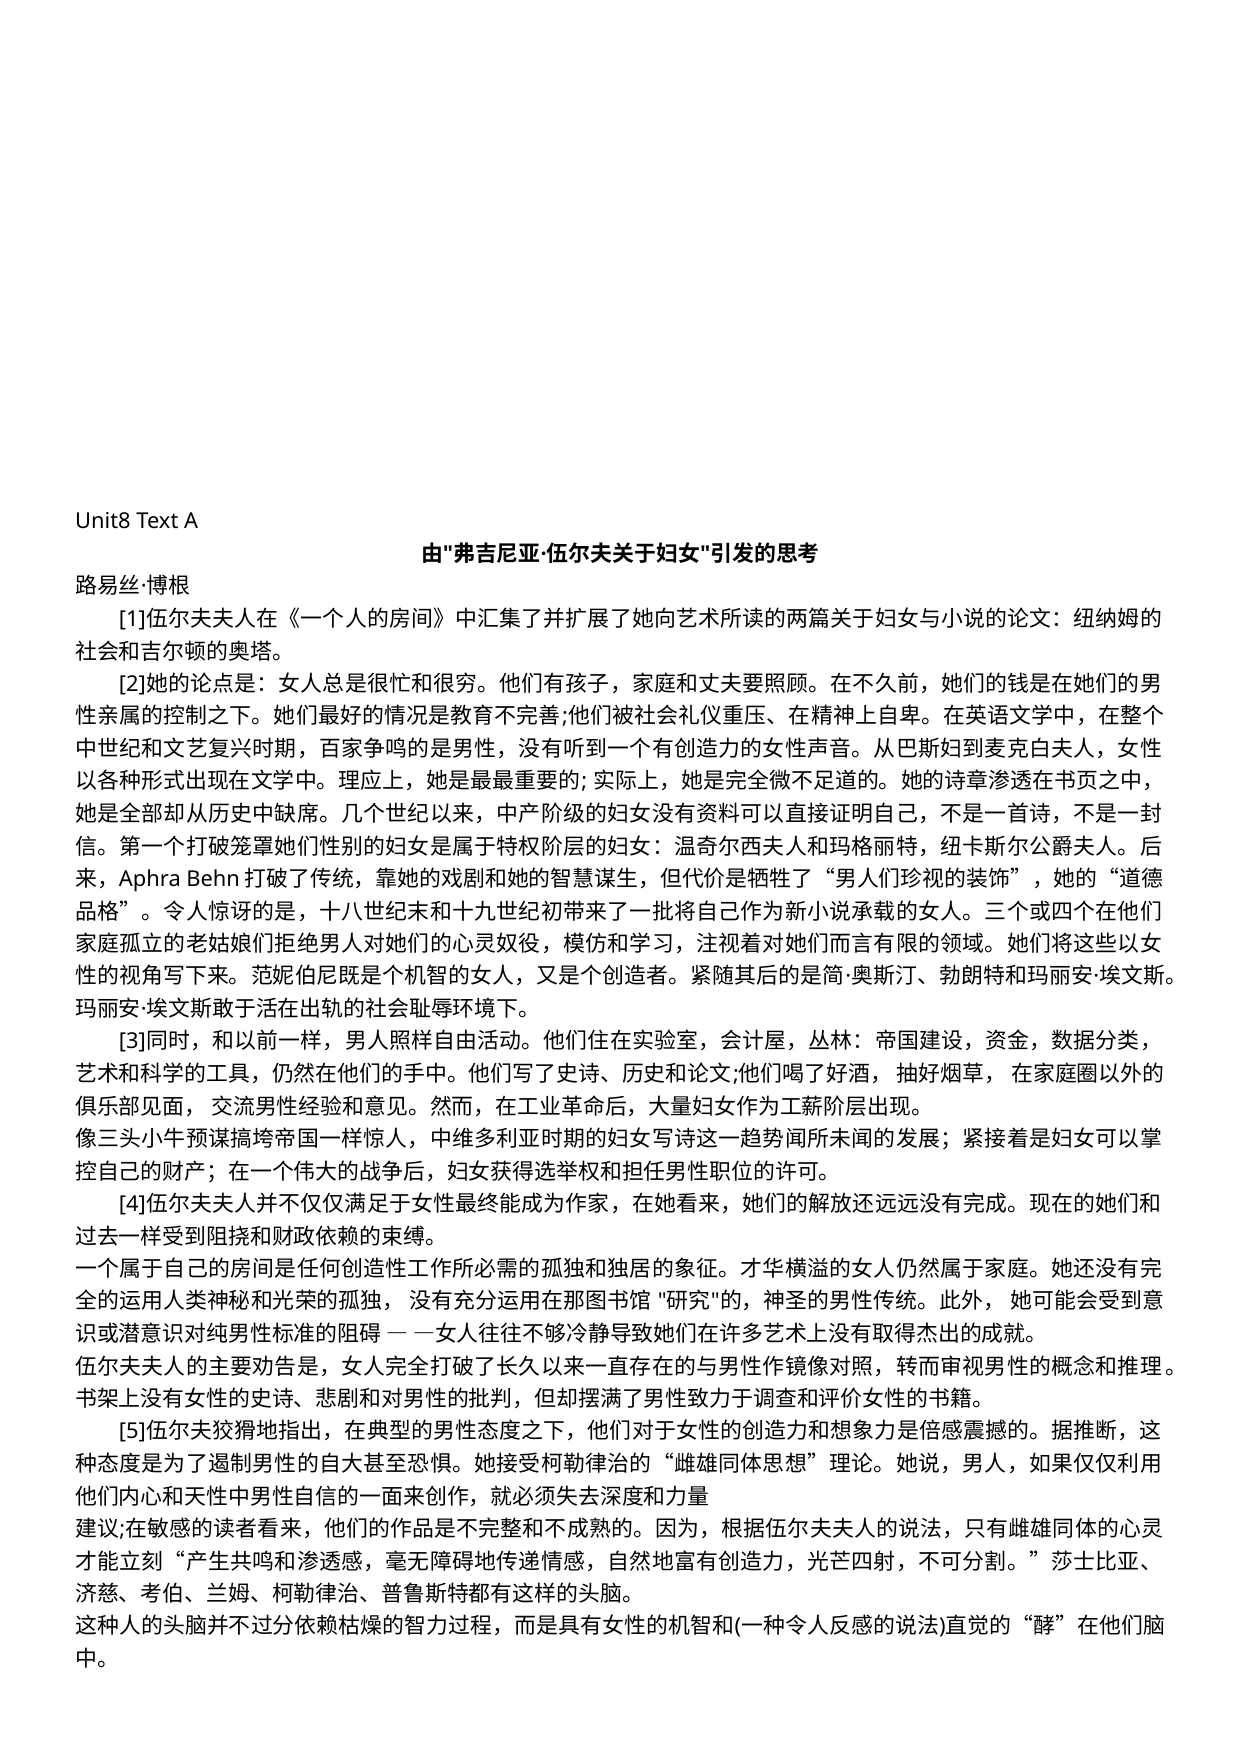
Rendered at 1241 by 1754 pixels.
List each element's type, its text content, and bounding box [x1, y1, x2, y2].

text 路易丝·博根 [75, 568, 1165, 601]
text 由"弗吉尼亚·伍尔夫关于妇女"引发的思考 [75, 536, 1165, 568]
text 这种人的头脑并不过分依赖枯燥的智力过程，而是具有女性的机智和(一种令人反感的说法)直觉的“酵”在他们脑中。 [75, 1608, 1165, 1673]
text 伍尔夫夫人的主要劝告是，女人完全打破了长久以来一直存在的与男性作镜像对照，转而审视男性的概念和推理。书架上没有女性的史诗、悲剧和对男性的批判，但却摆满了男性致力于调查和评价女性的书籍。 [75, 1348, 1165, 1413]
text [2]她的论点是：女人总是很忙和很穷。他们有孩子，家庭和丈夫要照顾。在不久前，她们的钱是在她们的男性亲属的控制之下。她们最好的情况是教育不完善;他们被社会礼仪重压、在精神上自卑。在英语文学中，在整个中世纪和文艺复兴时期，百家争鸣的是男性，没有听到一个有创造力的女性声音。从巴斯妇到麦克白夫人，女性以各种形式出现在文学中。理应上，她是最最重要的; 实际上，她是完全微不足道的。她的诗章渗透在书页之中，她是全部却从历史中缺席。几个世纪以来，中产阶级的妇女没有资料可以直接证明自己，不是一首诗，不是一封信。第一个打破笼罩她们性别的妇女是属于特权阶层的妇女：温奇尔西夫人和玛格丽特，纽卡斯尔公爵夫人。后来，Aphra Behn打破了传统，靠她的戏剧和她的智慧谋生，但代价是牺牲了“男人们珍视的装饰”，她的“道德品格”。令人惊讶的是，十八世纪末和十九世纪初带来了一批将自己作为新小说承载的女人。三个或四个在他们家庭孤立的老姑娘们拒绝男人对她们的心灵奴役，模仿和学习，注视着对她们而言有限的领域。她们将这些以女性的视角写下来。范妮伯尼既是个机智的女人，又是个创造者。紧随其后的是简·奥斯汀、勃朗特和玛丽安·埃文斯。玛丽安·埃文斯敢于活在出轨的社会耻辱环境下。 [75, 666, 1165, 1023]
text 一个属于自己的房间是任何创造性工作所必需的孤独和独居的象征。才华横溢的女人仍然属于家庭。她还没有完全的运用人类神秘和光荣的孤独， 没有充分运用在那图书馆 "研究"的，神圣的男性传统。此外， 她可能会受到意识或潜意识对纯男性标准的阻碍 — —女人往往不够冷静导致她们在许多艺术上没有取得杰出的成就。 [75, 1251, 1165, 1348]
text 建议;在敏感的读者看来，他们的作品是不完整和不成熟的。因为，根据伍尔夫夫人的说法，只有雌雄同体的心灵才能立刻“产生共鸣和渗透感，毫无障碍地传递情感，自然地富有创造力，光芒四射，不可分割。”莎士比亚、济慈、考伯、兰姆、柯勒律治、普鲁斯特都有这样的头脑。 [75, 1511, 1165, 1608]
text 像三头小牛预谋搞垮帝国一样惊人，中维多利亚时期的妇女写诗这一趋势闻所未闻的发展；紧接着是妇女可以掌控自己的财产；在一个伟大的战争后，妇女获得选举权和担任男性职位的许可。 [75, 1121, 1165, 1186]
text [3]同时，和以前一样，男人照样自由活动。他们住在实验室，会计屋，丛林：帝国建设，资金，数据分类，艺术和科学的工具，仍然在他们的手中。他们写了史诗、历史和论文;他们喝了好酒， 抽好烟草， 在家庭圈以外的俱乐部见面， 交流男性经验和意见。然而，在工业革命后，大量妇女作为工薪阶层出现。 [75, 1023, 1165, 1121]
text Unit8 Text A [75, 503, 1165, 536]
text [4]伍尔夫夫人并不仅仅满足于女性最终能成为作家，在她看来，她们的解放还远远没有完成。现在的她们和过去一样受到阻挠和财政依赖的束缚。 [75, 1186, 1165, 1251]
text [5]伍尔夫狡猾地指出，在典型的男性态度之下，他们对于女性的创造力和想象力是倍感震撼的。据推断，这种态度是为了遏制男性的自大甚至恐惧。她接受柯勒律治的“雌雄同体思想”理论。她说，男人，如果仅仅利用他们内心和天性中男性自信的一面来创作，就必须失去深度和力量 [75, 1413, 1165, 1511]
text [1]伍尔夫夫人在《一个人的房间》中汇集了并扩展了她向艺术所读的两篇关于妇女与小说的论文：纽纳姆的社会和吉尔顿的奥塔。 [75, 601, 1165, 666]
